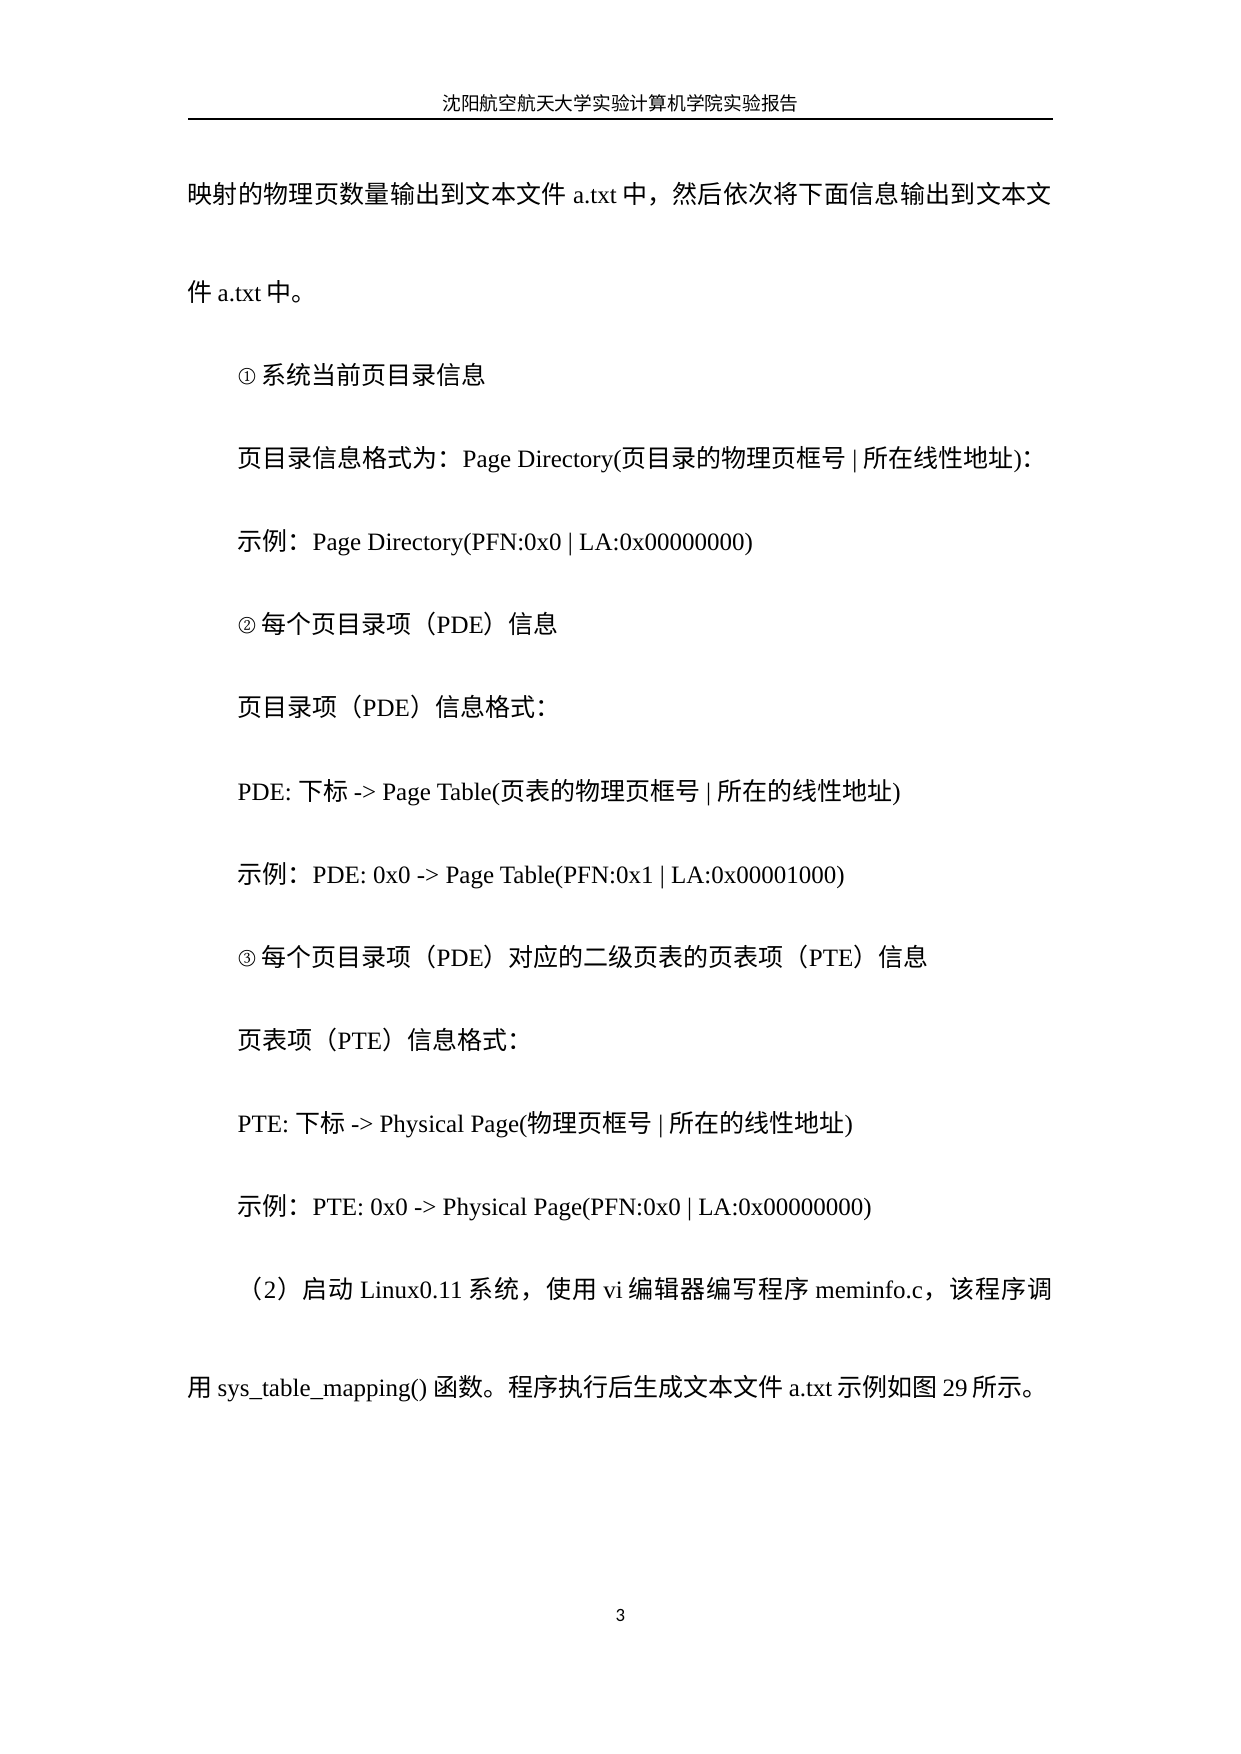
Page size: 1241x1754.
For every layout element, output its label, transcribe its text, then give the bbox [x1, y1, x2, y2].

list （2）启动Linux0.11系统，使用vi编辑器编写程序meminfo.c，该程序调用sys_table_mapping() 函数。程序执行后生成文本文件a.txt示例如图29所示。 [187, 1255, 1053, 1418]
list 示例：PTE: 0x0 -> Physical Page(PFN:0x0 | LA:0x00000000) [187, 1172, 1053, 1237]
list 示例：PDE: 0x0 -> Page Table(PFN:0x1 | LA:0x00001000) [187, 840, 1053, 905]
list 页目录信息格式为：Page Directory(页目录的物理页框号 | 所在线性地址)： [187, 424, 1053, 489]
list PDE: 下标 -> Page Table(页表的物理页框号 | 所在的线性地址) [187, 757, 1053, 822]
list PTE: 下标 -> Physical Page(物理页框号 | 所在的线性地址) [187, 1089, 1053, 1154]
list 示例：Page Directory(PFN:0x0 | LA:0x00000000) [187, 507, 1053, 572]
list ②每个页目录项（PDE）信息 [187, 590, 1053, 655]
list 页目录项（PDE）信息格式： [187, 673, 1053, 738]
list 页表项（PTE）信息格式： [187, 1006, 1053, 1071]
list ①系统当前页目录信息 [187, 341, 1053, 406]
list ③每个页目录项（PDE）对应的二级页表的页表项（PTE）信息 [187, 923, 1053, 988]
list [187, 160, 1053, 323]
